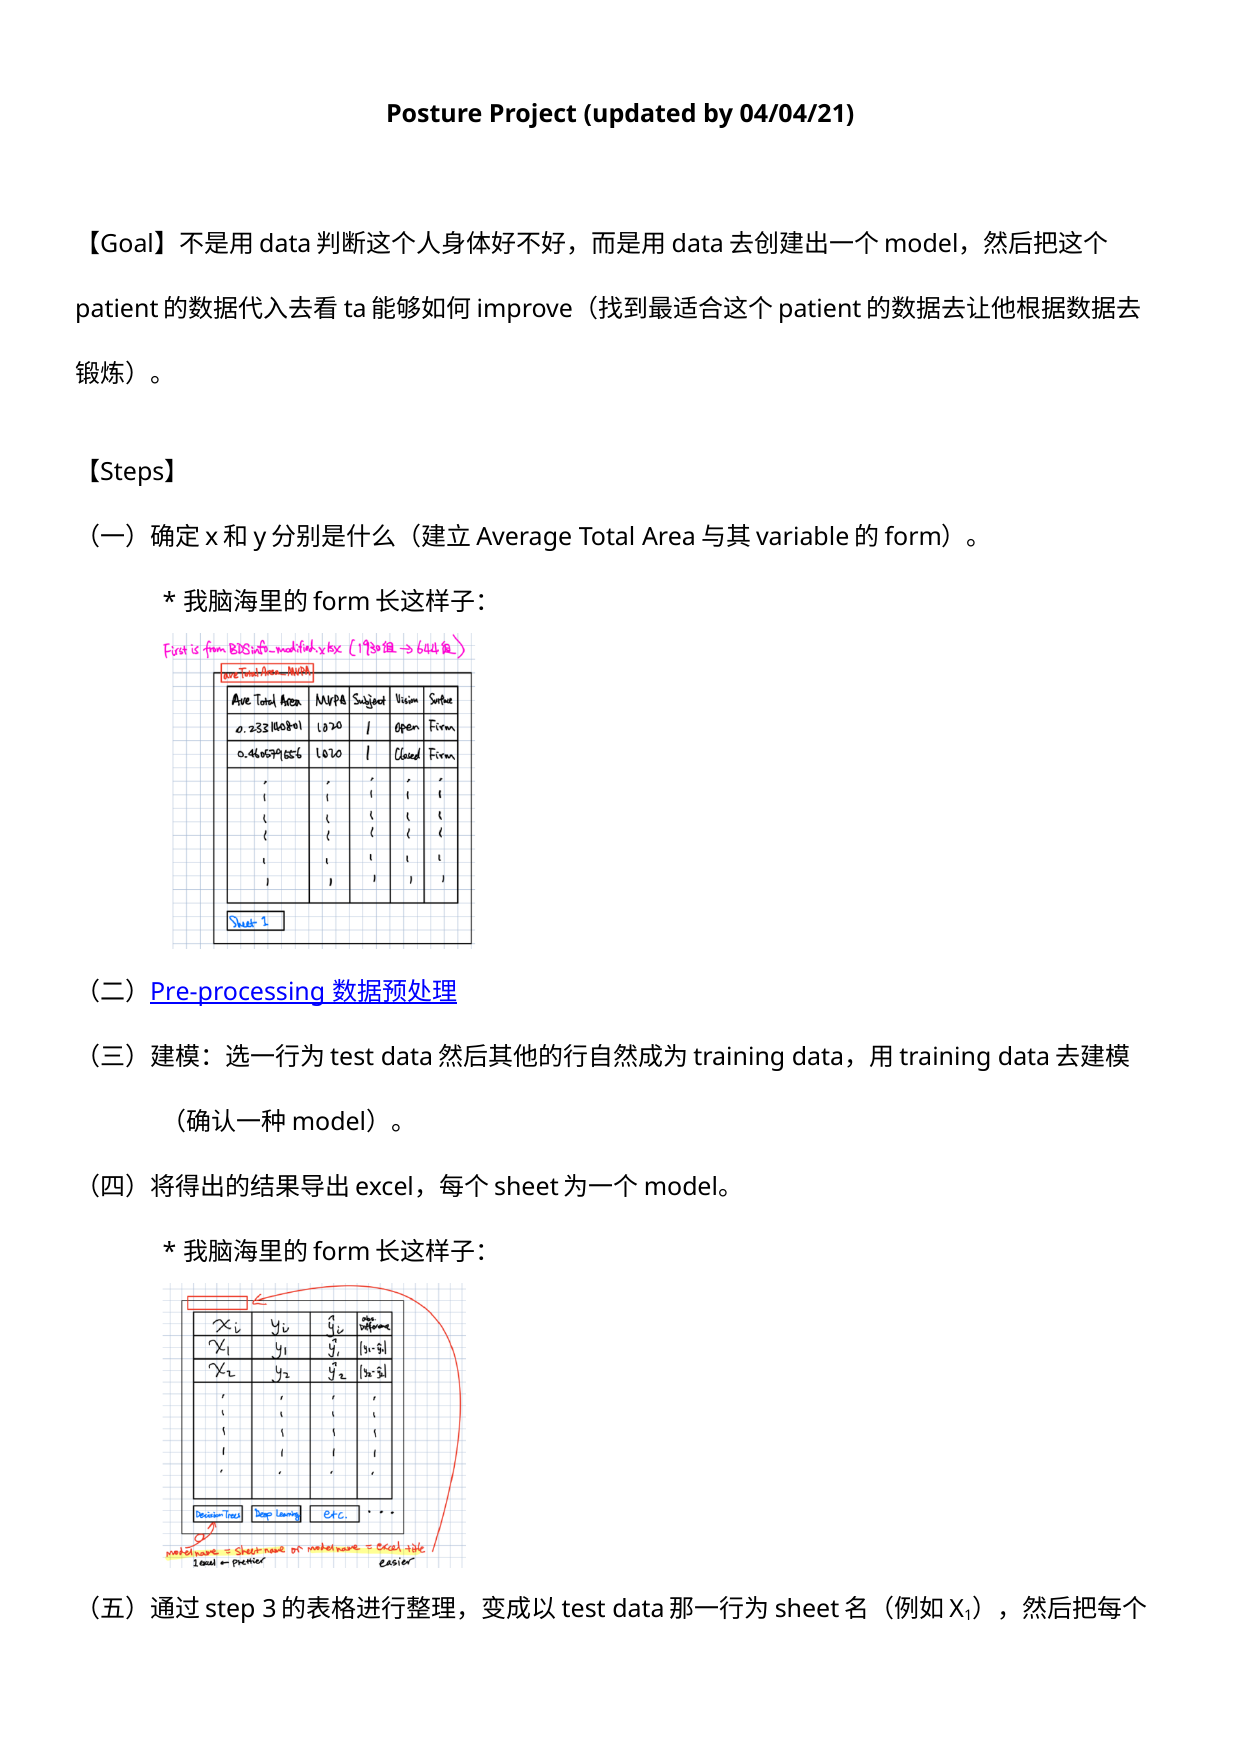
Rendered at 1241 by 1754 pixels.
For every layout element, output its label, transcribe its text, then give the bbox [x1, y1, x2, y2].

list 确定x和y分别是什么（建立Average Total Area与其variable的form）。 [75, 503, 1165, 568]
list 通过step 3的表格进行整理，变成以test data那一行为sheet名（例如X1），然后把每个model得出的数据整理至sheet里。 [75, 1576, 1165, 1641]
list * 我脑海里的form长这样子： [162, 568, 1165, 633]
text 【Goal】不是用data判断这个人身体好不好，而是用data去创建出一个model，然后把这个patient的数据代入去看ta能够如何improve（找到最适合这个patient的数据去让他根据数据去锻炼）。 [75, 211, 1165, 406]
list 将得出的结果导出excel，每个sheet为一个model。 [75, 1153, 1165, 1218]
picture [162, 1283, 466, 1568]
picture [162, 633, 476, 949]
list * 我脑海里的form长这样子： [162, 1218, 1165, 1283]
text Posture Project (updated by 04/04/21) [75, 81, 1165, 146]
list 建模：选一行为test data然后其他的行自然成为training data，用training data去建模（确认一种model）。 [75, 1023, 1165, 1153]
list Pre-processing 数据预处理 [75, 958, 1165, 1023]
text 【Steps】 [75, 438, 1165, 503]
